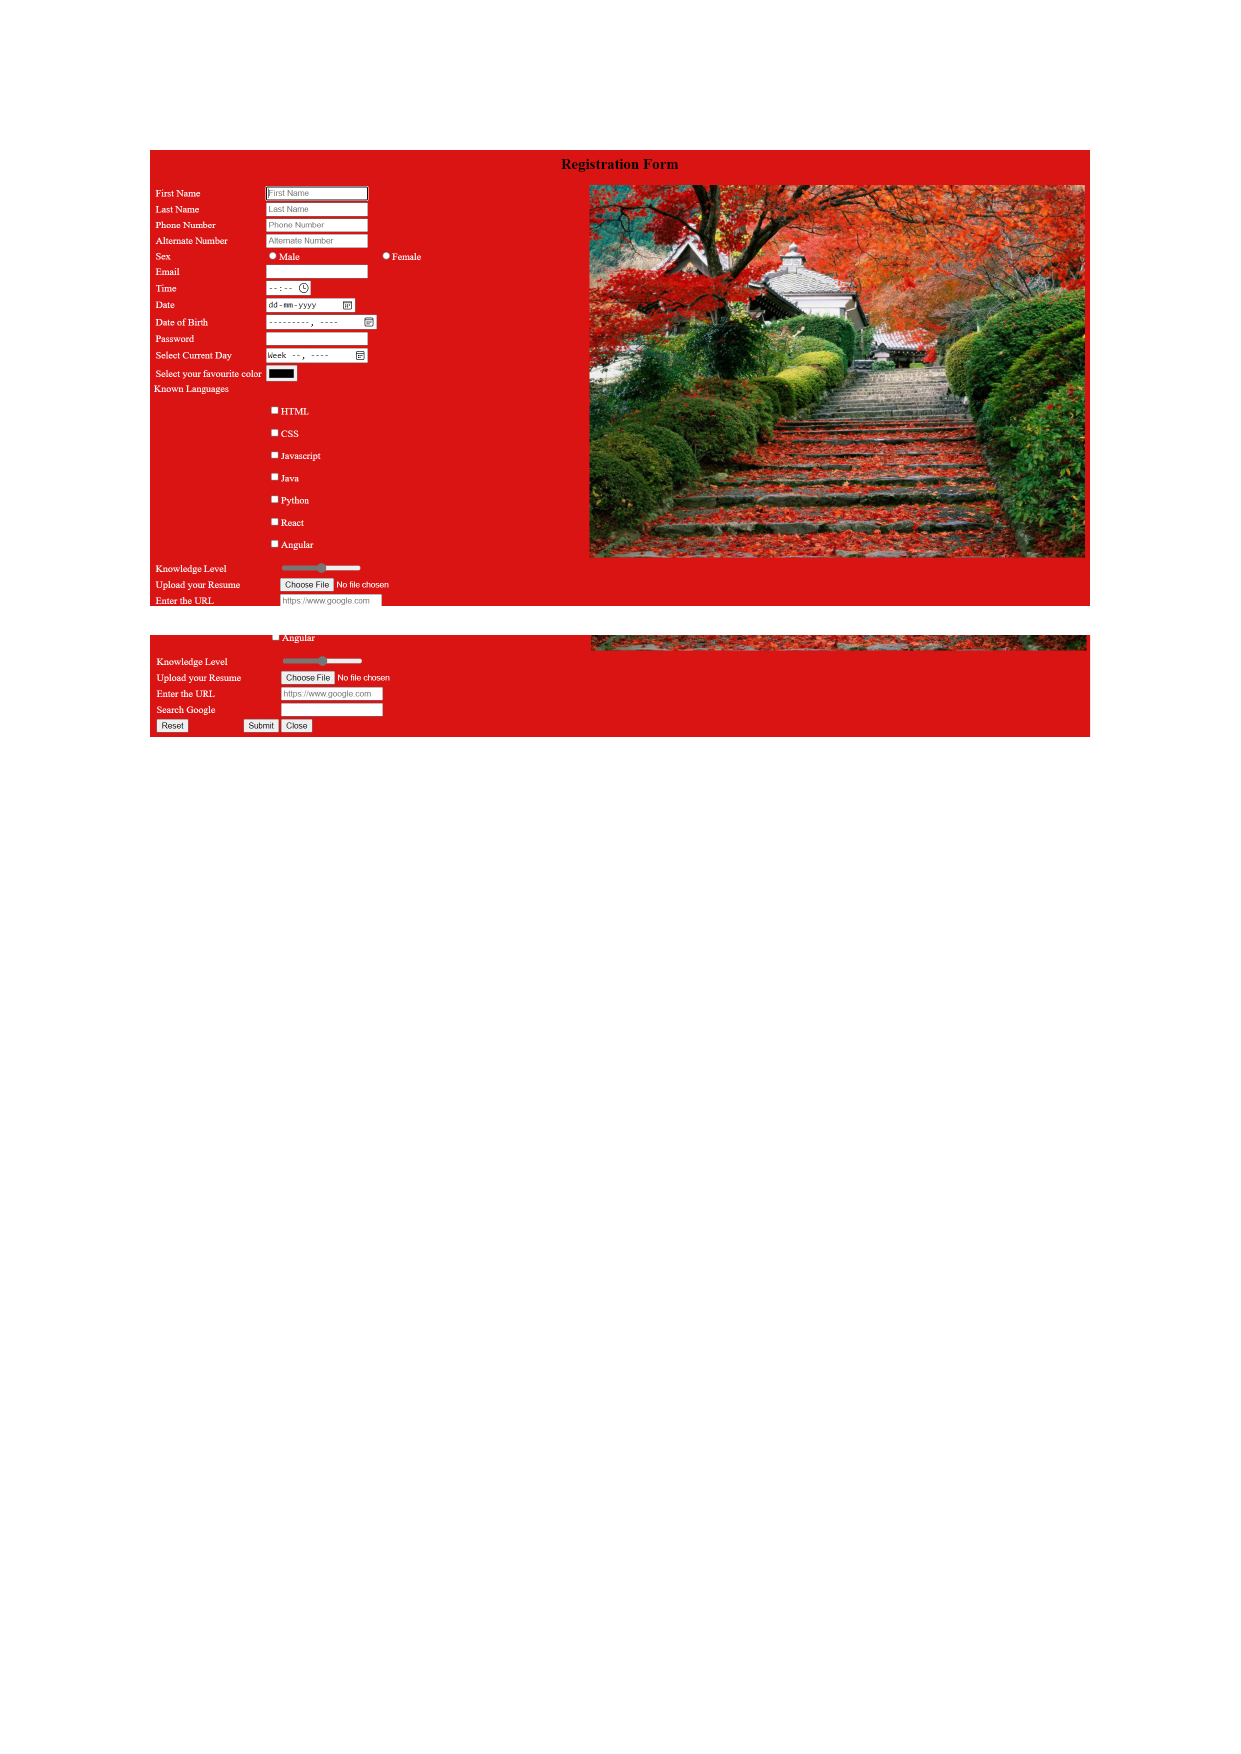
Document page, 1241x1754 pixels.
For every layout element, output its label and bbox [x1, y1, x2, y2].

picture [150, 635, 1091, 737]
picture [150, 150, 1091, 606]
